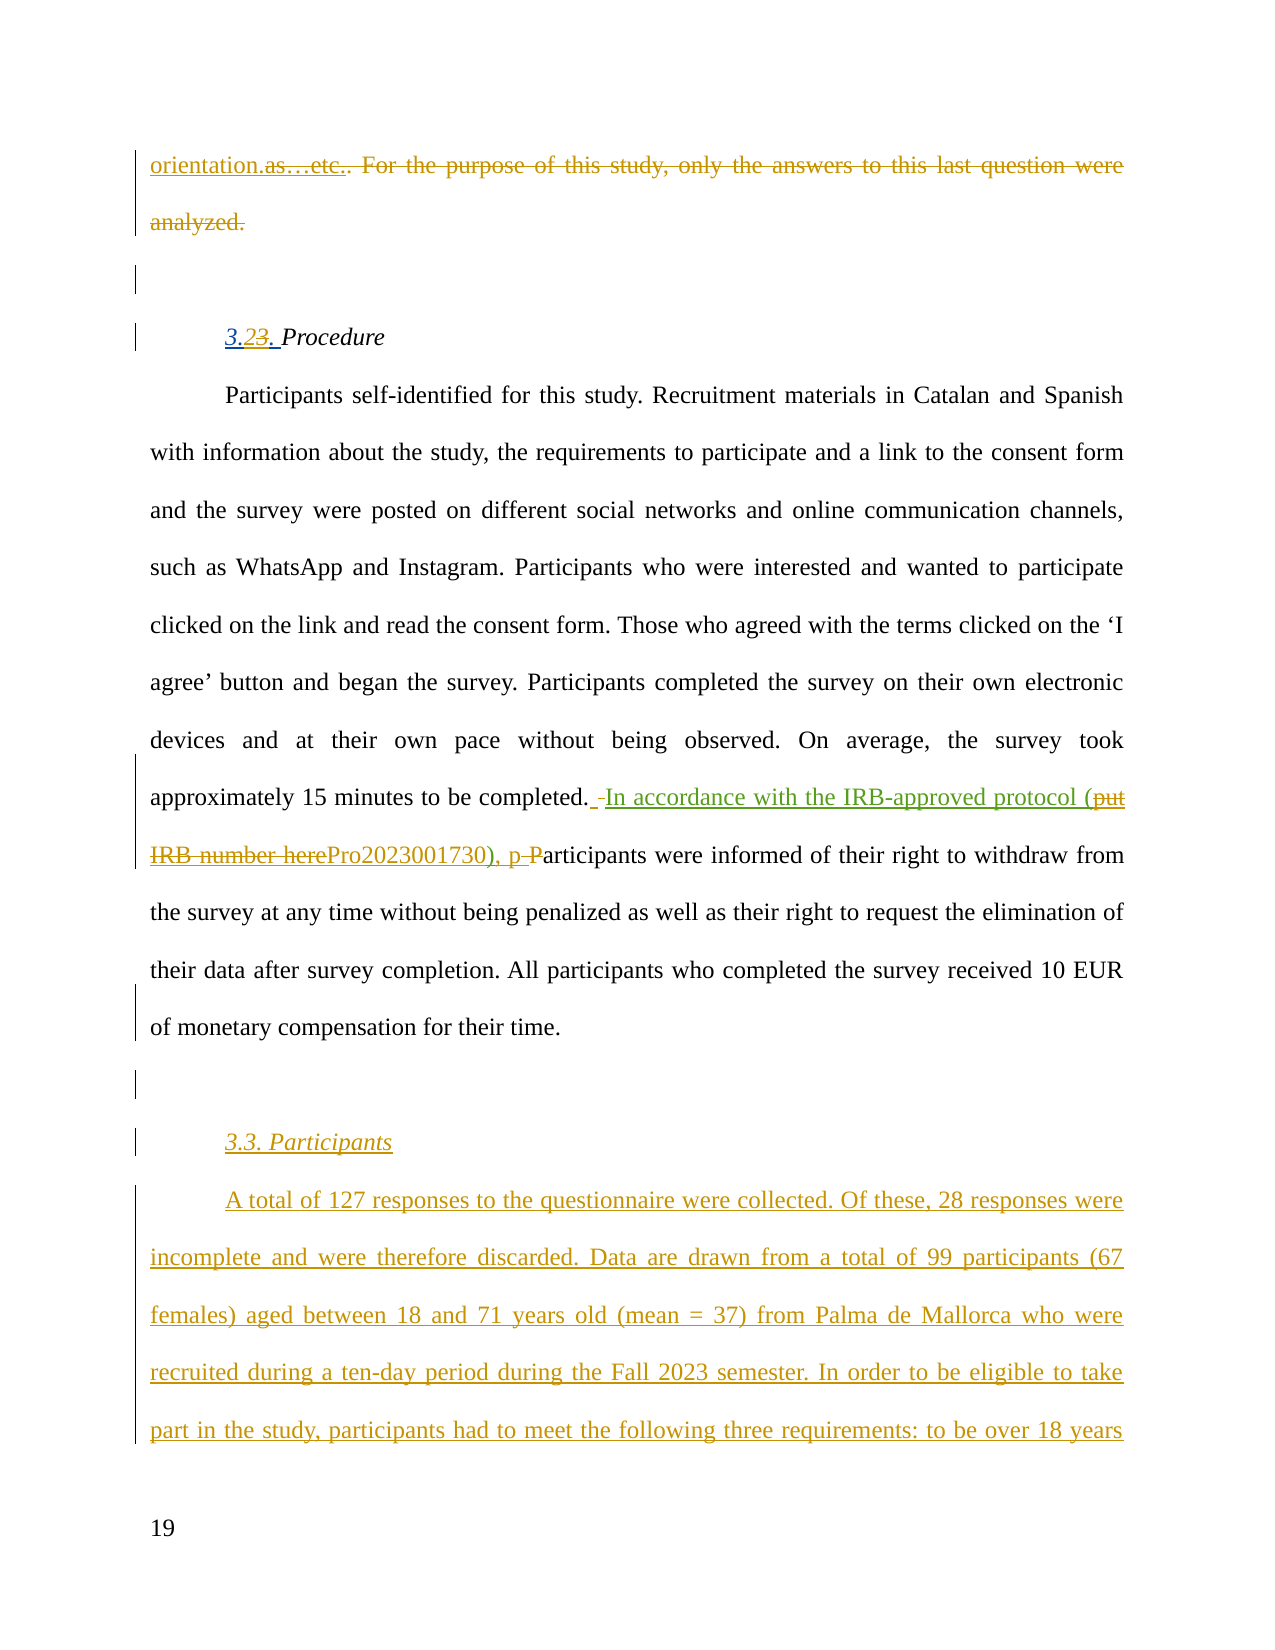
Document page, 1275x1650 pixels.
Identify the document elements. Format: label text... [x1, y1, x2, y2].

text Procedure [150, 322, 1125, 351]
text Participants self-identified for this study. Recruitment materials in Catalan and Spanish with information about the study, the requirements to participate and a link to the consent form and the survey were posted on different social networks and online communication channels, such as WhatsApp and Instagram. Participants who were interested and wanted to participate clicked on the link and read the consent form. Those who agreed with the terms clicked on the ‘I agree’ button and began the survey. Participants completed the survey on their own electronic devices and at their own pace without being observed. On average, the survey took approximately 15 minutes to be completed.articipants were informed of their right to withdraw from the survey at any time without being penalized as well as their right to request the elimination of their data after survey completion. All participants who completed the survey received 10 EUR of monetary compensation for their time. [150, 380, 1125, 1041]
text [150, 150, 1125, 236]
